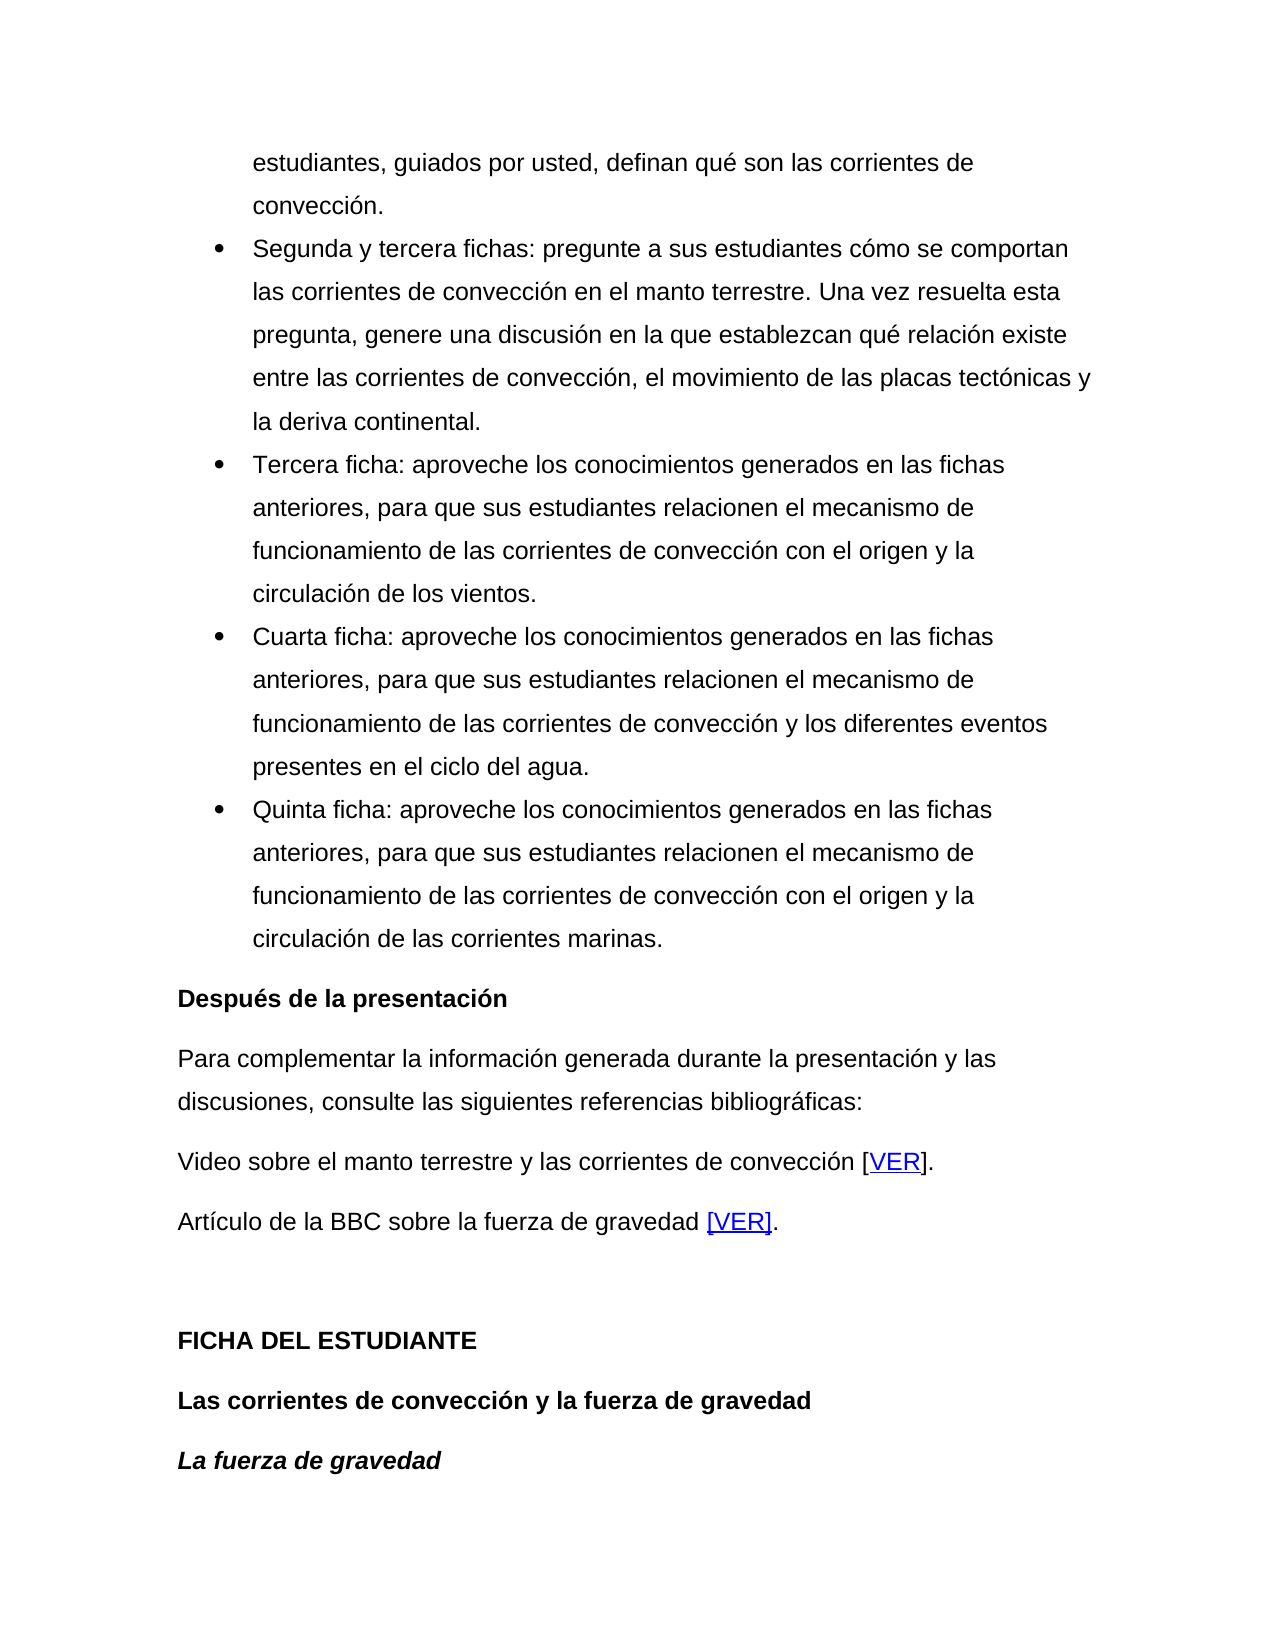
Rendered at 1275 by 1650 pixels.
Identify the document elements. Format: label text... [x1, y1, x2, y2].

text La fuerza de gravedad [177, 1446, 1098, 1474]
text Para complementar la información generada durante la presentación y las discusiones, consulte las siguientes referencias bibliográficas: [177, 1044, 1098, 1116]
text Artículo de la BBC sobre la fuerza de gravedad [VER]. [177, 1207, 1098, 1235]
text FICHA DEL ESTUDIANTE [177, 1326, 1098, 1355]
text Video sobre el manto terrestre y las corrientes de convección [VER]. [177, 1147, 1098, 1176]
list Tercera ficha: aproveche los conocimientos generados en las fichas anteriores, para que sus estudiantes relacionen el mecanismo de funcionamiento de las corrientes de convección con el origen y la circulación de los vientos. [215, 449, 1098, 608]
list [215, 148, 1098, 219]
list Segunda y tercera fichas: pregunte a sus estudiantes cómo se comportan las corrientes de convección en el manto terrestre. Una vez resuelta esta pregunta, genere una discusión en la que establezcan qué relación existe entre las corrientes de convección, el movimiento de las placas tectónicas y la deriva continental. [215, 234, 1098, 435]
list Cuarta ficha: aproveche los conocimientos generados en las fichas anteriores, para que sus estudiantes relacionen el mecanismo de funcionamiento de las corrientes de convección y los diferentes eventos presentes en el ciclo del agua. [215, 622, 1098, 780]
text Después de la presentación [177, 984, 1098, 1013]
list Quinta ficha: aproveche los conocimientos generados en las fichas anteriores, para que sus estudiantes relacionen el mecanismo de funcionamiento de las corrientes de convección con el origen y la circulación de las corrientes marinas. [215, 795, 1098, 953]
text Las corrientes de convección y la fuerza de gravedad [177, 1386, 1098, 1415]
